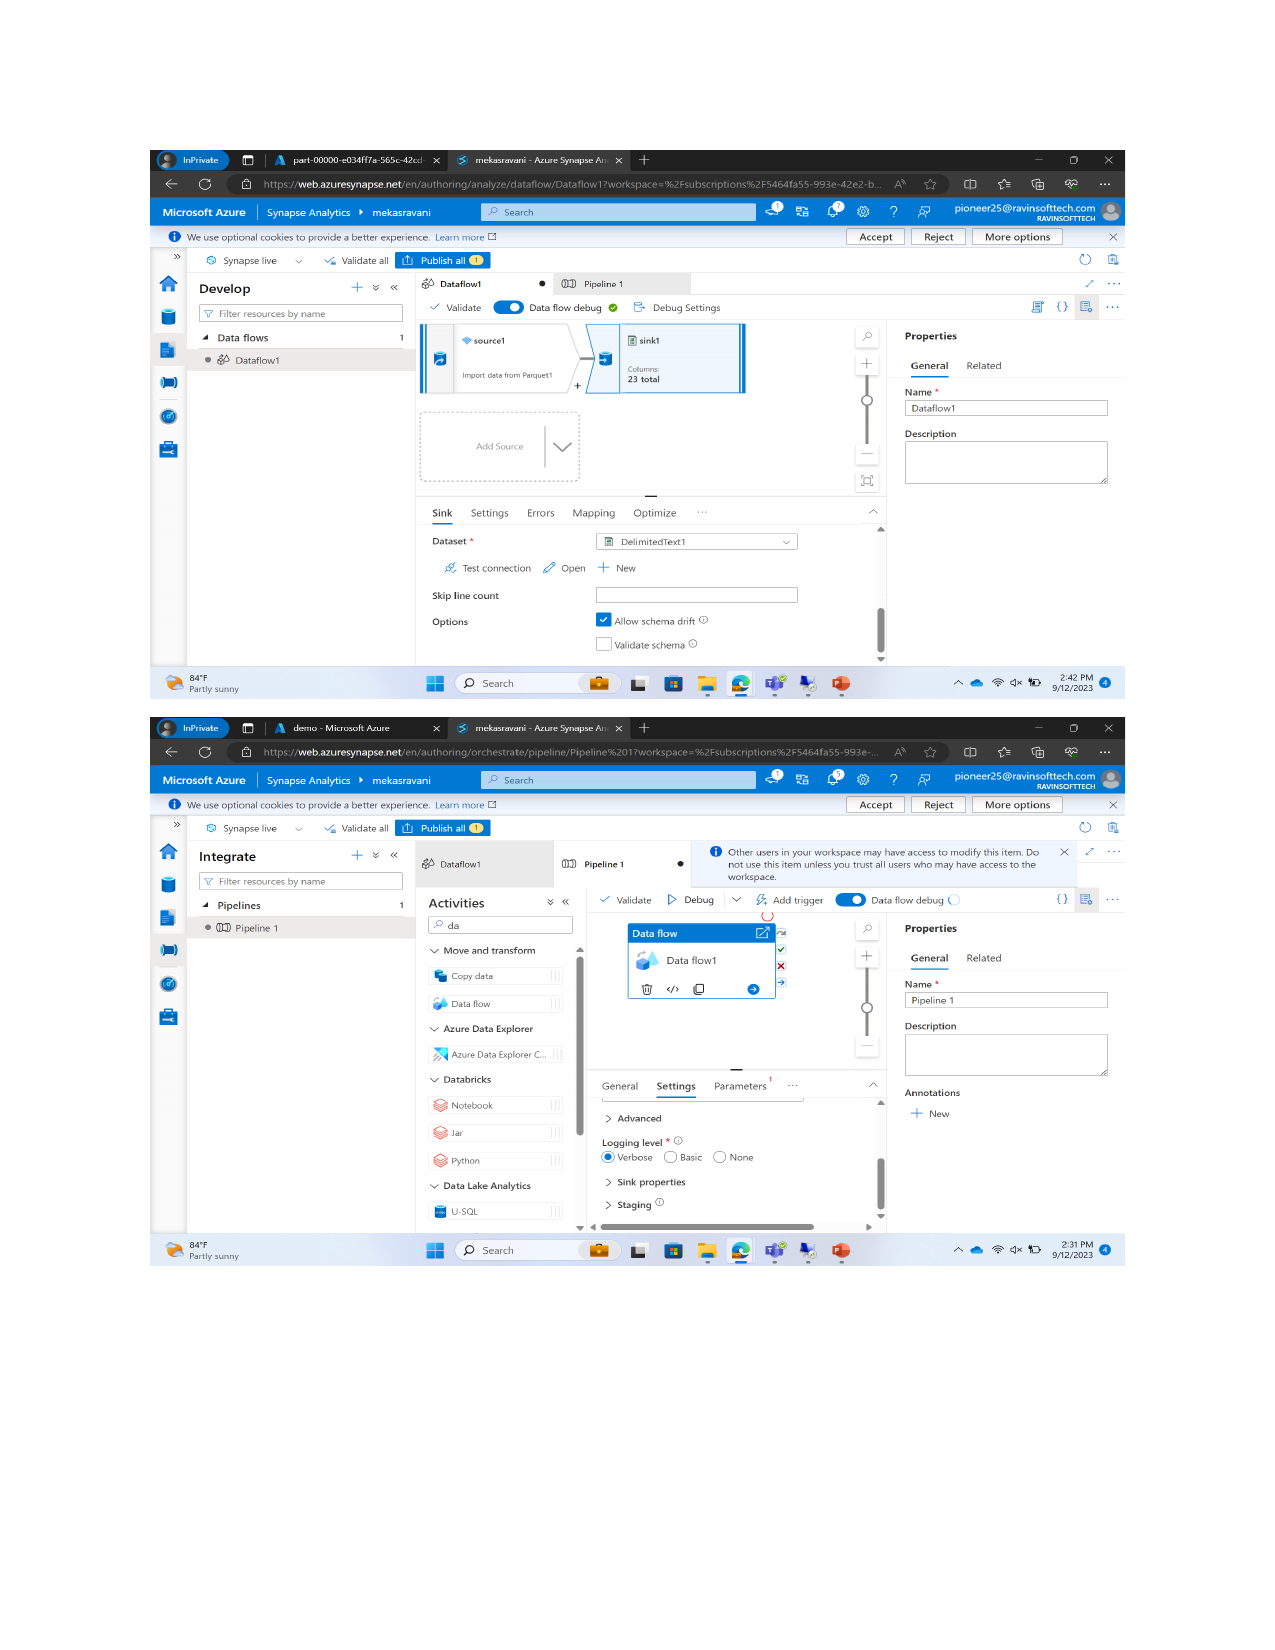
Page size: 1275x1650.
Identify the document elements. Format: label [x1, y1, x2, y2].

picture [150, 717, 1125, 1266]
picture [150, 150, 1125, 699]
